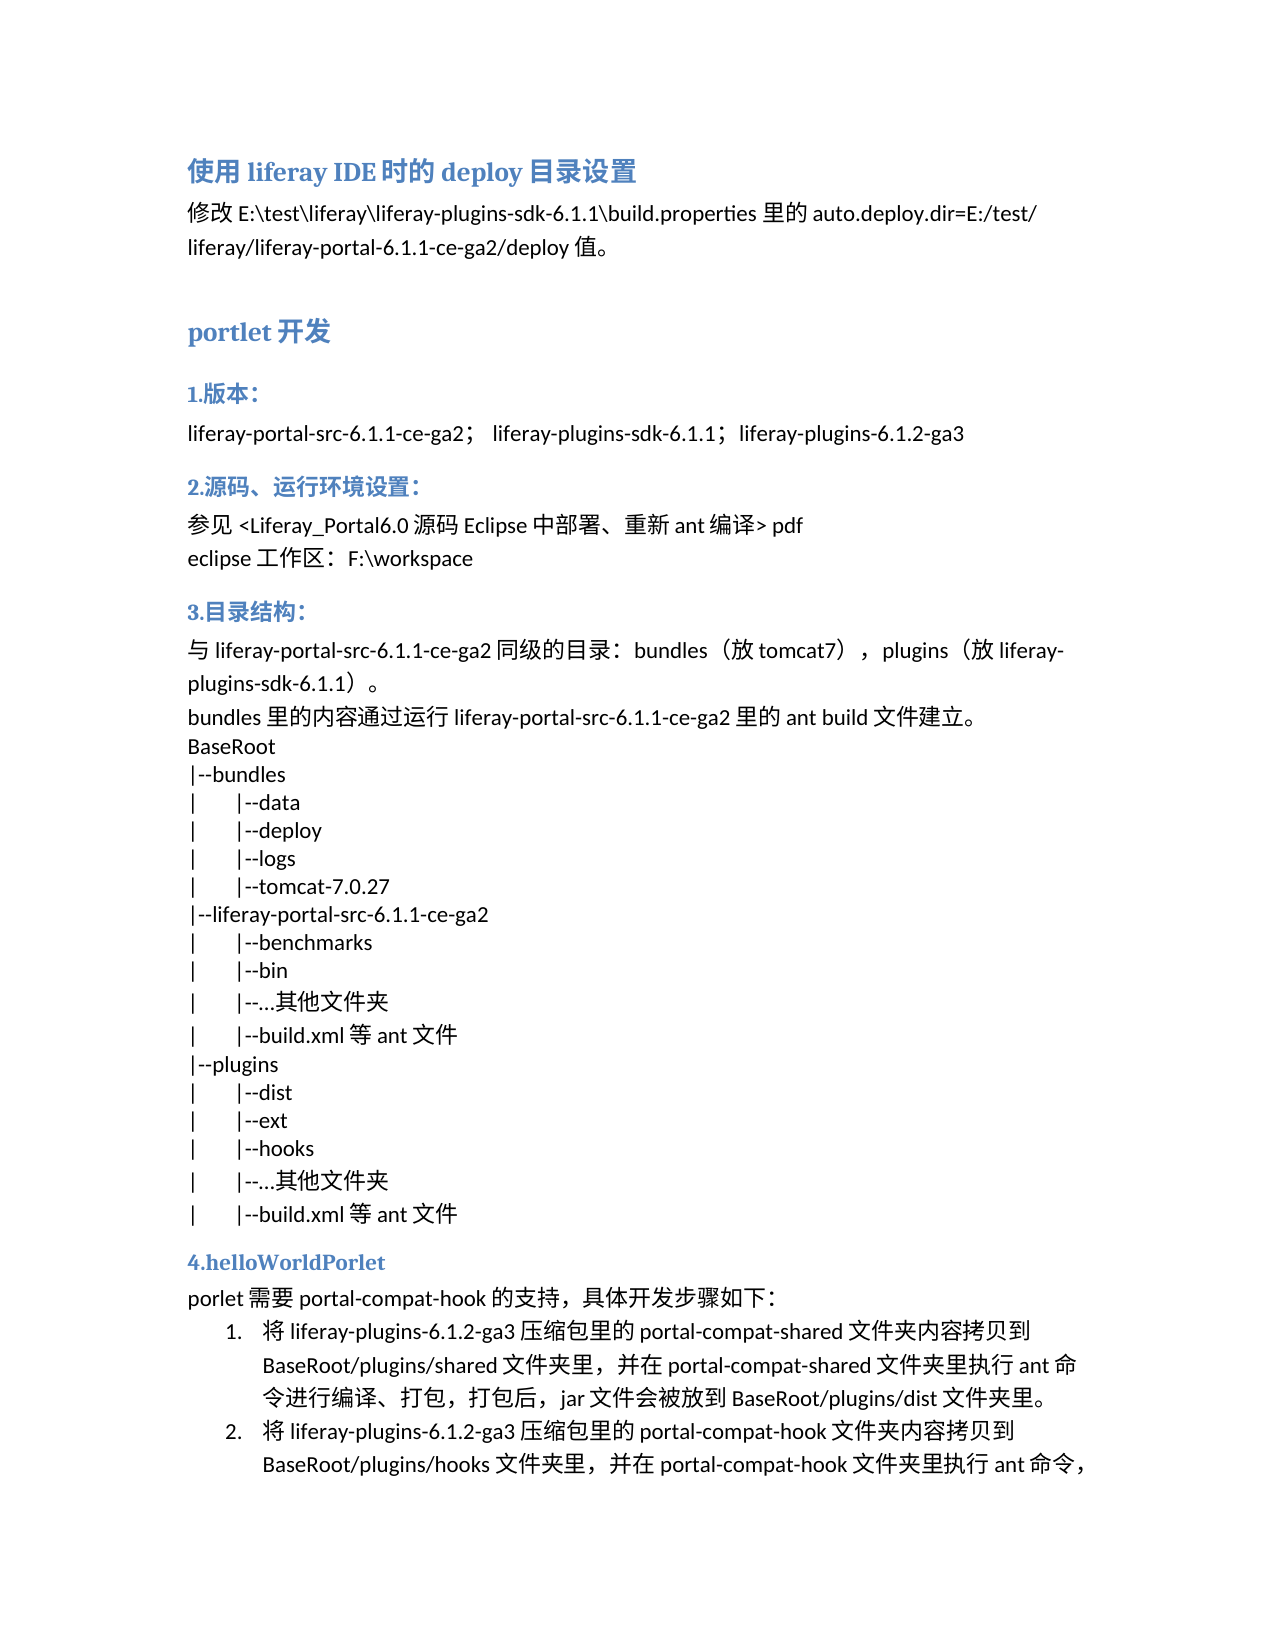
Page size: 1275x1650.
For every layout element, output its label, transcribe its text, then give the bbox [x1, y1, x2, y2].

subtitle portlet开发 [187, 310, 1087, 350]
text porlet需要portal-compat-hook的支持，具体开发步骤如下： [187, 1280, 1087, 1313]
text | |--build.xml等ant文件 [187, 1017, 1087, 1050]
subtitle 2.源码、运行环境设置： [187, 468, 1087, 502]
subtitle 3.目录结构： [187, 594, 1087, 627]
text bundles里的内容通过运行liferay-portal-src-6.1.1-ce-ga2里的ant build文件建立。 [187, 698, 1087, 732]
text | |--benchmarks [187, 928, 1087, 956]
text | |--data [187, 788, 1087, 816]
text BaseRoot [187, 732, 1087, 760]
text | |--bin [187, 956, 1087, 984]
text | |--tomcat-7.0.27 [187, 872, 1087, 900]
text |--plugins [187, 1050, 1087, 1078]
text eclipse工作区：F:\workspace [187, 540, 1087, 573]
text liferay-portal-src-6.1.1-ce-ga2； liferay-plugins-sdk-6.1.1；liferay-plugins-6.1.2-ga3 [187, 414, 1087, 448]
text | |--dist [187, 1078, 1087, 1106]
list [225, 1413, 1087, 1479]
text | |--…其他文件夹 [187, 1162, 1087, 1196]
text |--liferay-portal-src-6.1.1-ce-ga2 [187, 900, 1087, 928]
text | |--build.xml等ant文件 [187, 1196, 1087, 1229]
subtitle 4.helloWorldPorlet [187, 1250, 1087, 1276]
text 修改E:\test\liferay\liferay-plugins-sdk-6.1.1\build.properties里的auto.deploy.dir=E:/test/liferay/liferay-portal-6.1.1-ce-ga2/deploy值。 [187, 195, 1087, 262]
text 参见 <Liferay_Portal6.0源码Eclipse中部署、重新ant编译> pdf [187, 507, 1087, 540]
text | |--deploy [187, 816, 1087, 844]
text | |--…其他文件夹 [187, 984, 1087, 1017]
text |--bundles [187, 760, 1087, 788]
subtitle 使用liferay IDE时的deploy目录设置 [187, 150, 1087, 189]
text | |--ext [187, 1106, 1087, 1134]
list 将liferay-plugins-6.1.2-ga3压缩包里的portal-compat-shared文件夹内容拷贝到BaseRoot/plugins/shared文件夹里，并在portal-compat-shared文件夹里执行ant命令进行编译、打包，打包后，jar文件会被放到BaseRoot/plugins/dist文件夹里。 [225, 1313, 1087, 1413]
text | |--hooks [187, 1134, 1087, 1162]
text | |--logs [187, 844, 1087, 872]
subtitle 1.版本： [187, 376, 1087, 409]
text 与liferay-portal-src-6.1.1-ce-ga2同级的目录：bundles（放tomcat7），plugins（放liferay-plugins-sdk-6.1.1）。 [187, 632, 1087, 698]
